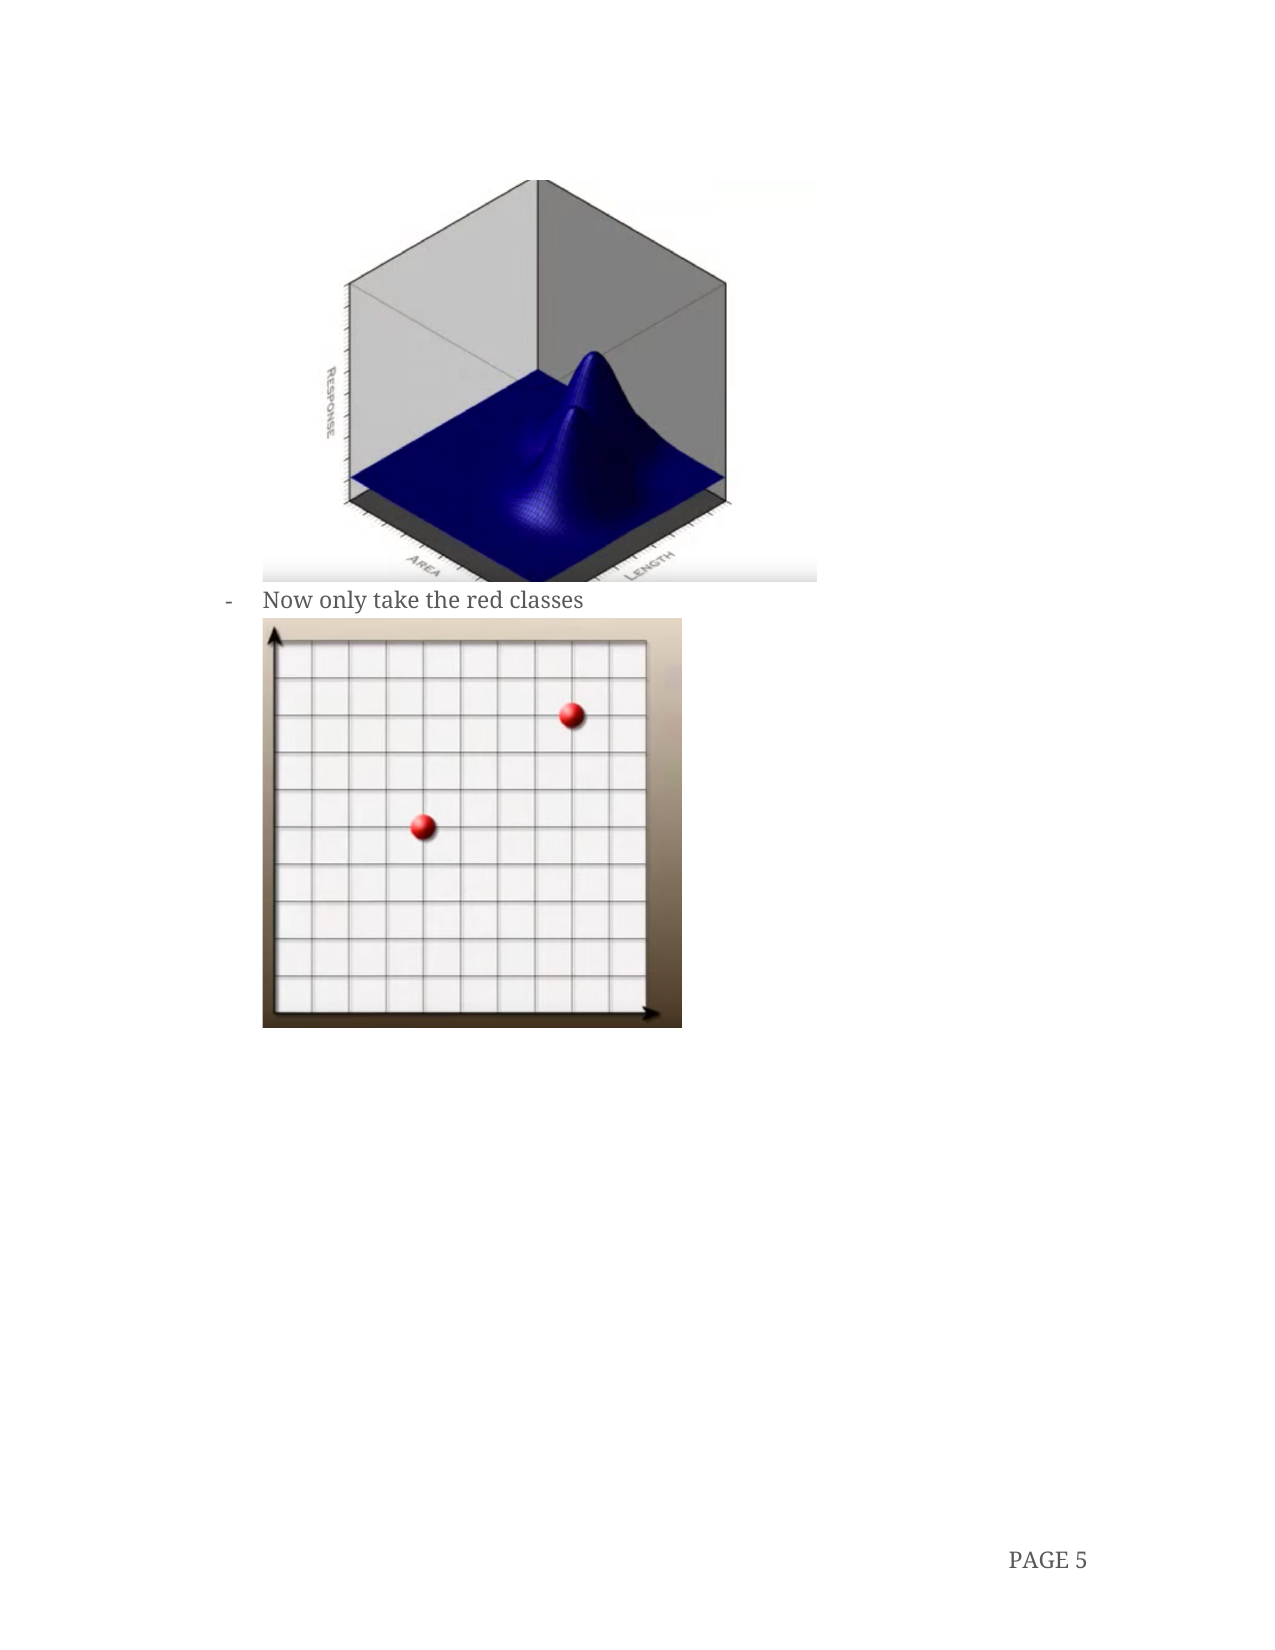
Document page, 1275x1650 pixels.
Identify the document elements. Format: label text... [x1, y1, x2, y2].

picture [262, 618, 682, 1028]
list Now only take the red classes [225, 584, 1087, 616]
picture [262, 180, 817, 582]
